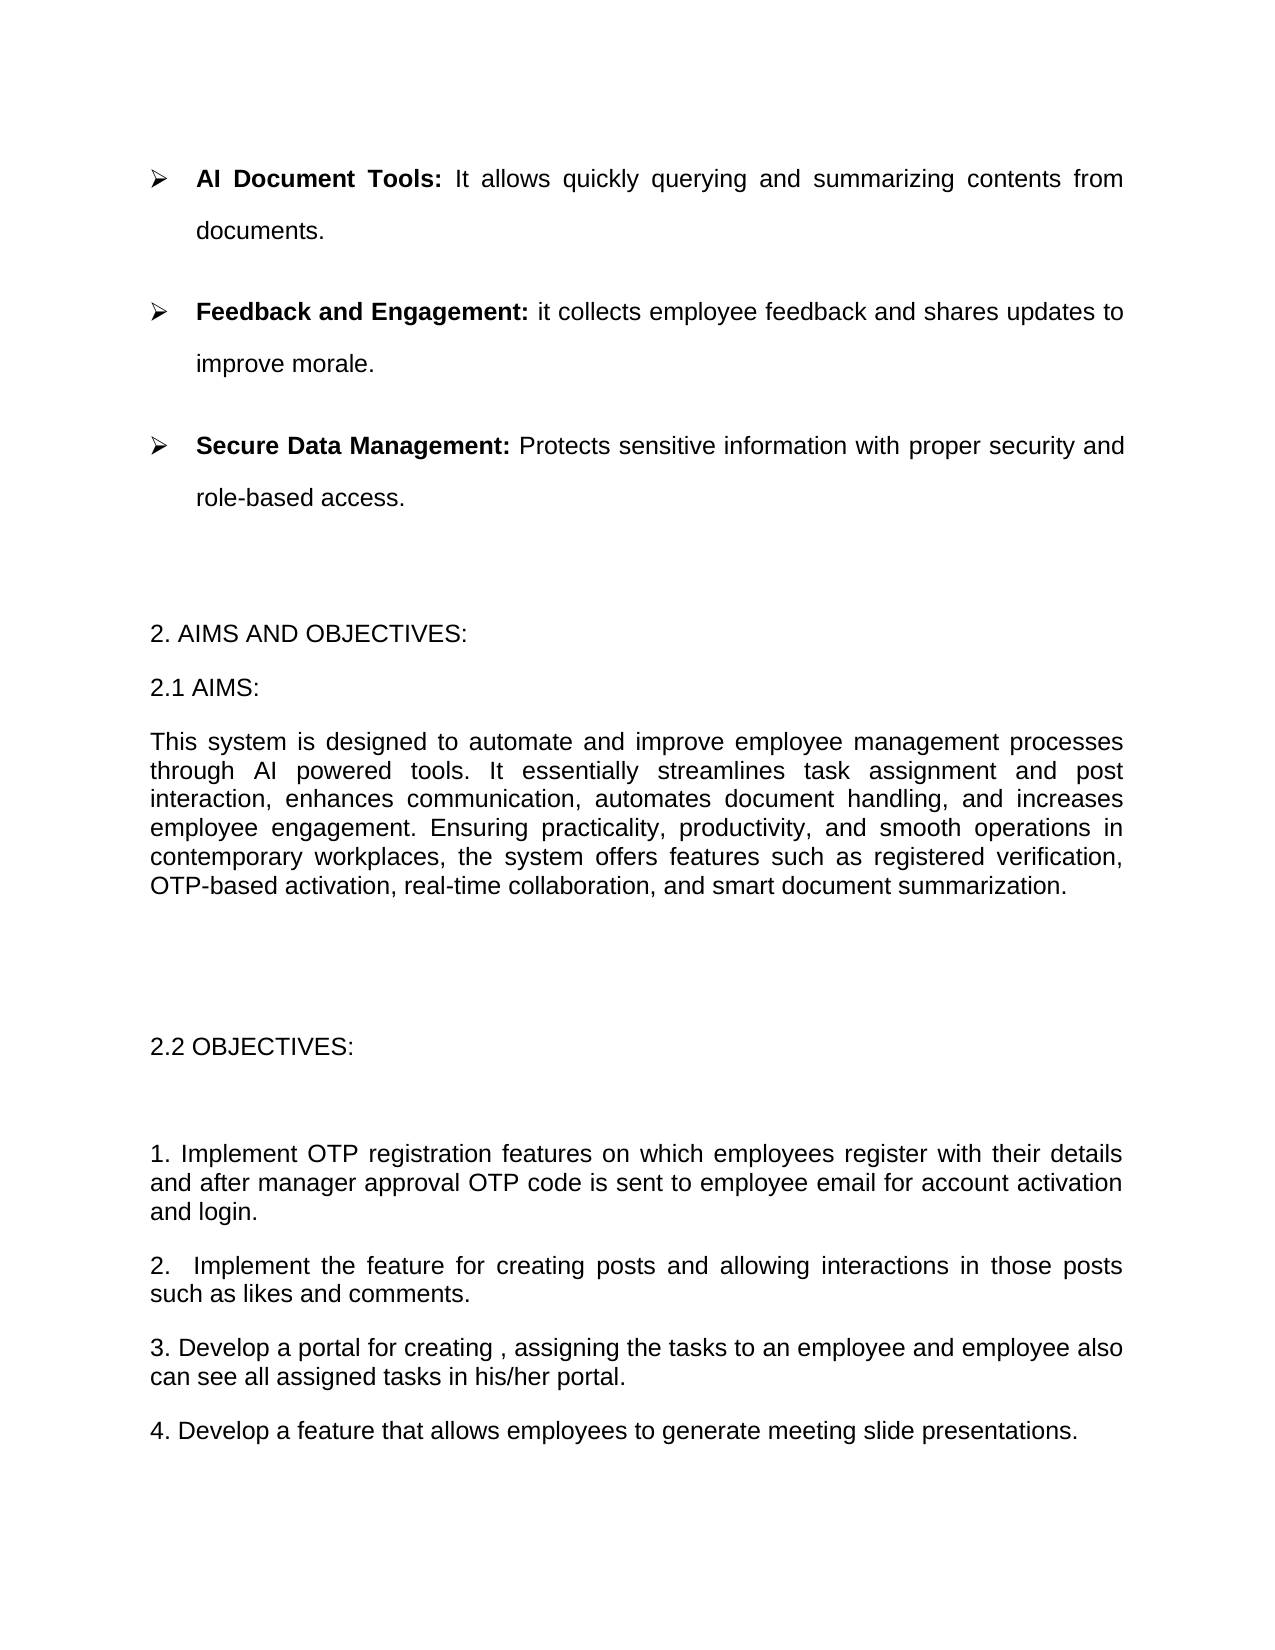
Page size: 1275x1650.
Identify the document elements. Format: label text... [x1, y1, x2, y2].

text 3. Develop a portal for creating , assigning the tasks to an employee and employee also can see all assigned tasks in his/her portal. [150, 1333, 1125, 1391]
text 2.2 OBJECTIVES: [150, 1032, 1125, 1061]
text 2. AIMS AND OBJECTIVES: [150, 619, 1125, 648]
list Feedback and Engagement: it collects employee feedback and shares updates to improve morale. [150, 284, 1125, 378]
list AI Document Tools: It allows quickly querying and summarizing contents from documents. [150, 150, 1125, 244]
text 1. Implement OTP registration features on which employees register with their details and after manager approval OTP code is sent to employee email for account activation and login. [150, 1139, 1125, 1226]
text 2. Implement the feature for creating posts and allowing interactions in those posts such as likes and comments. [150, 1251, 1125, 1308]
list Secure Data Management: Protects sensitive information with proper security and role-based access. [150, 417, 1125, 512]
text 4. Develop a feature that allows employees to generate meeting slide presentations. [150, 1416, 1125, 1444]
text 2.1 AIMS: [150, 673, 1125, 702]
text This system is designed to automate and improve employee management processes through AI powered tools. It essentially streamlines task assignment and post interaction, enhances communication, automates document handling, and increases employee engagement. Ensuring practicality, productivity, and smooth operations in contemporary workplaces, the system offers features such as registered verification, OTP-based activation, real-time collaboration, and smart document summarization. [150, 727, 1125, 899]
